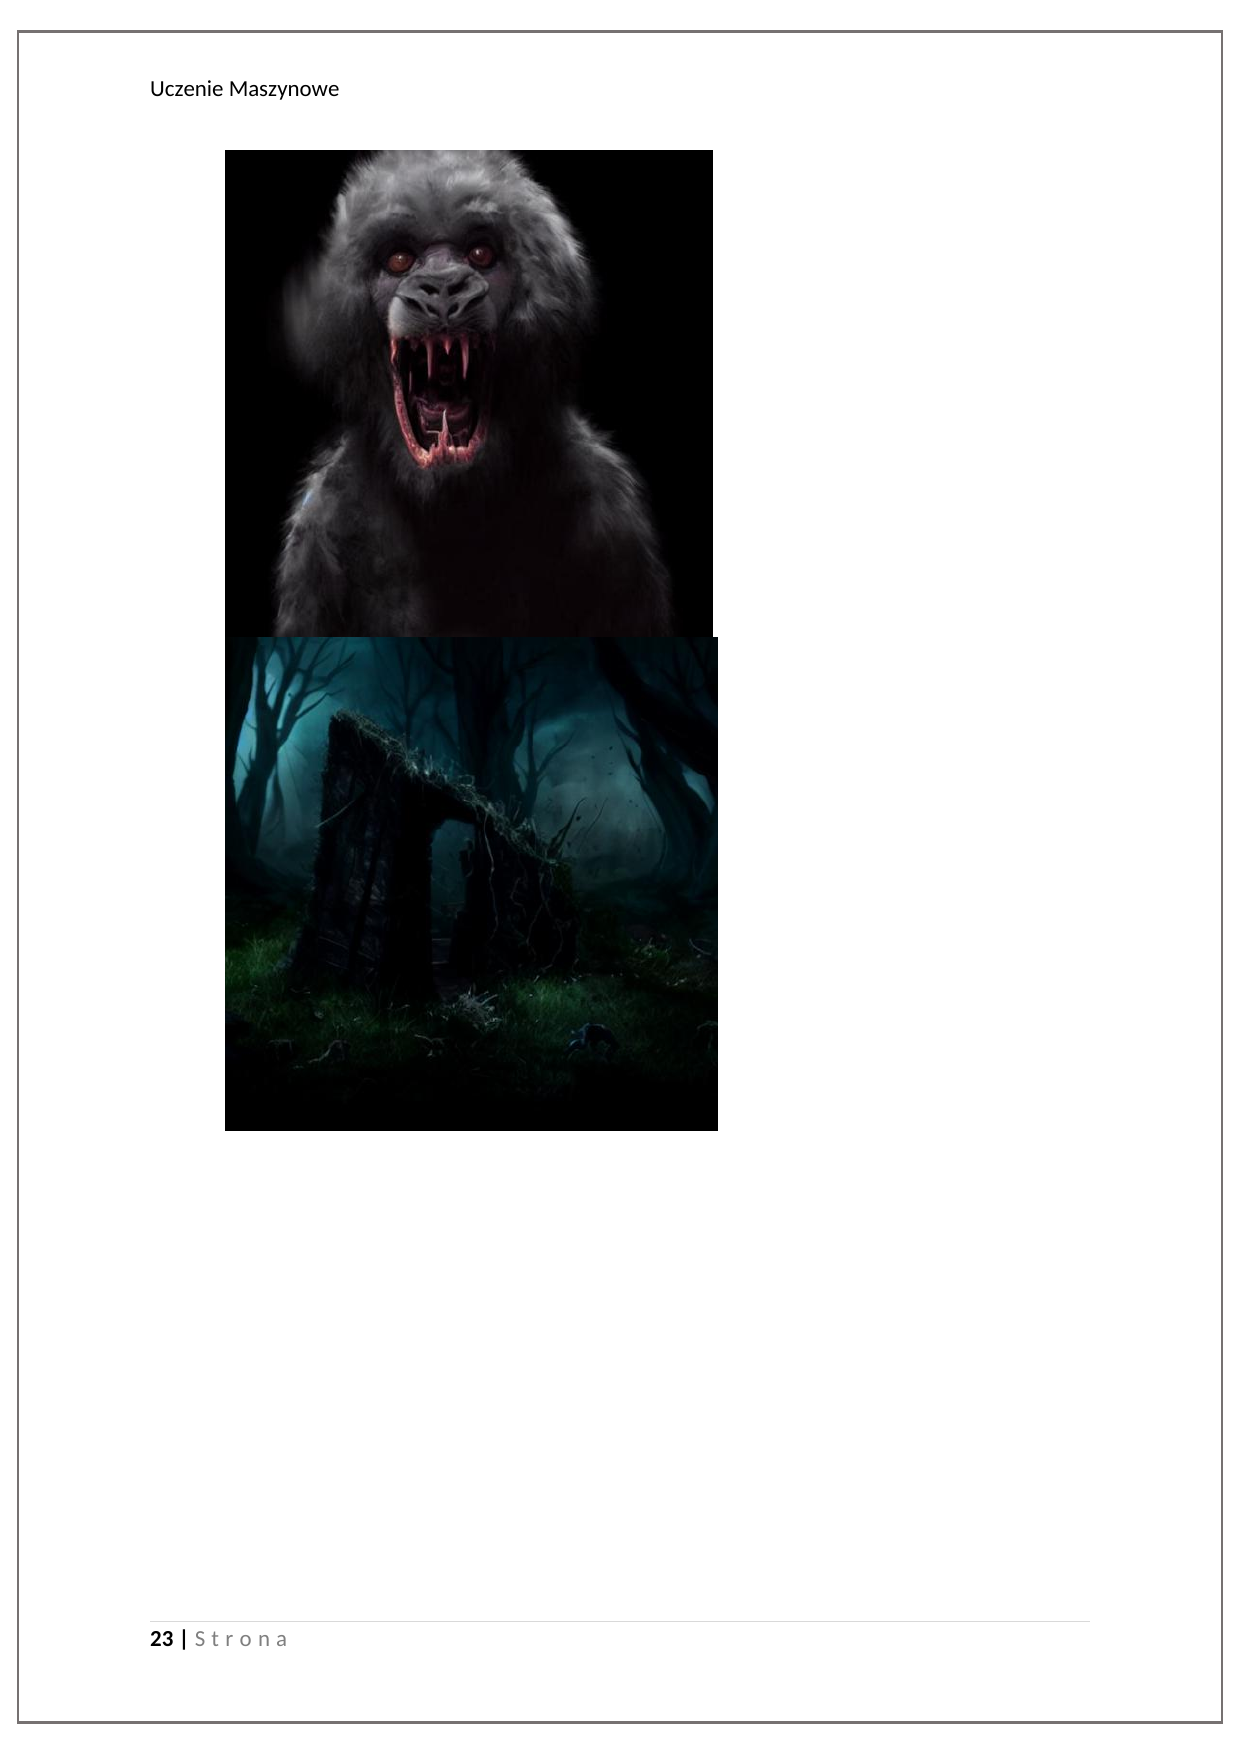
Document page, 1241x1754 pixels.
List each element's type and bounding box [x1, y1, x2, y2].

picture [225, 150, 718, 1131]
